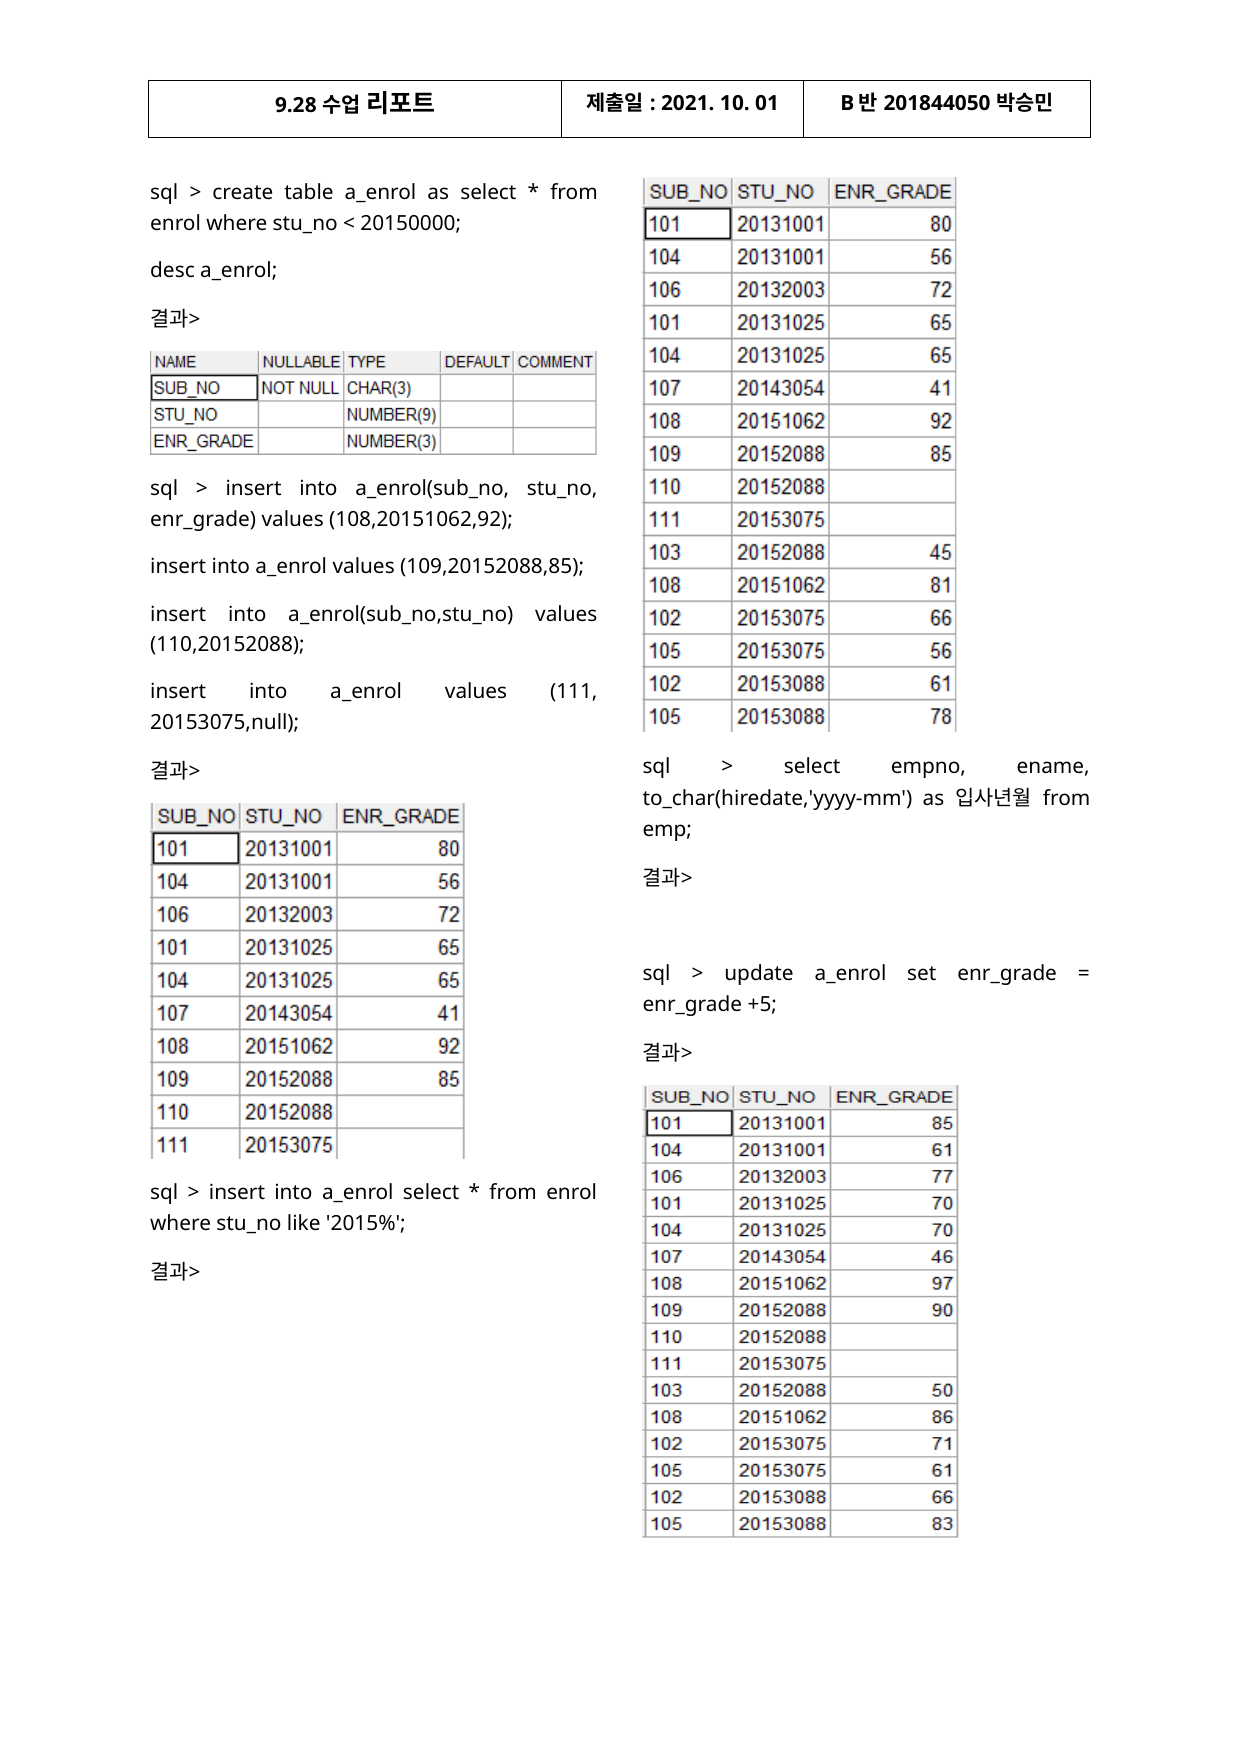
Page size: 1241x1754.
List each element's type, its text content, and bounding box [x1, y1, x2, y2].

text 결과> [642, 861, 1090, 892]
table_header 9.28 수업 리포트 [149, 81, 561, 137]
picture [150, 803, 468, 1159]
text sql > update a_enrol set enr_grade = enr_grade +5; [642, 958, 1090, 1017]
text 결과> [150, 754, 598, 785]
text 결과> [642, 1036, 1090, 1066]
table_header B반 201844050 박승민 [804, 81, 1090, 137]
picture [150, 351, 598, 455]
text insert into a_enrol(sub_no,stu_no) values (110,20152088); [150, 599, 598, 658]
text desc a_enrol; [150, 255, 598, 283]
text sql > select empno, ename, to_char(hiredate,'yyyy-mm') as 입사년월 from emp; [642, 751, 1090, 842]
text sql > insert into a_enrol select * from enrol where stu_no like '2015%'; [150, 1177, 598, 1237]
picture [642, 177, 957, 732]
text insert into a_enrol values (109,20152088,85); [150, 551, 598, 580]
text 결과> [150, 302, 598, 333]
text insert into a_enrol values (111, 20153075,null); [150, 677, 598, 736]
picture [642, 1085, 960, 1539]
text 결과> [150, 1255, 598, 1286]
text sql > create table a_enrol as select * from enrol where stu_no < 20150000; [150, 177, 598, 236]
text sql > insert into a_enrol(sub_no, stu_no, enr_grade) values (108,20151062,92); [150, 473, 598, 533]
table_header 제출일 : 2021. 10. 01 [562, 81, 803, 137]
